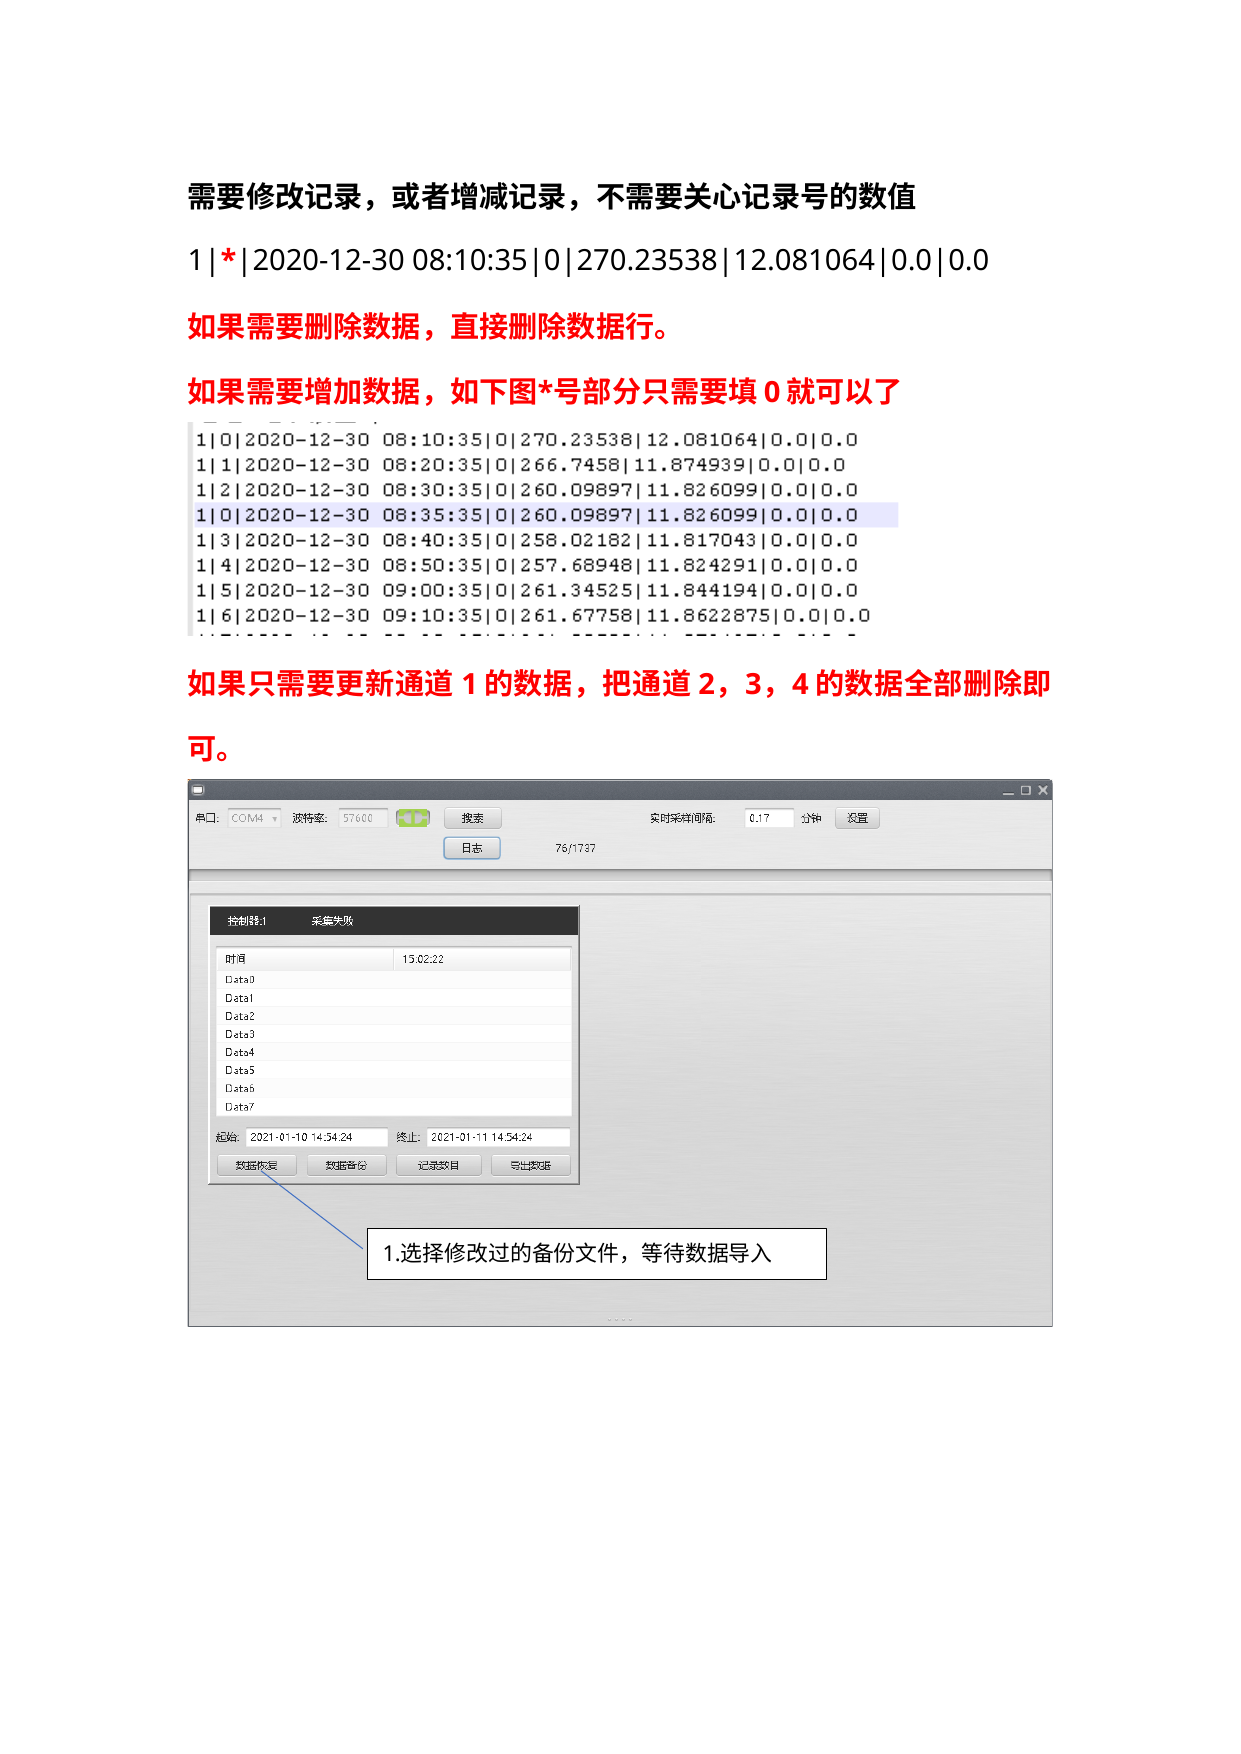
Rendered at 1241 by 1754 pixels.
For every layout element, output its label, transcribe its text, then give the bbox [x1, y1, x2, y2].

picture [187, 779, 1053, 1327]
text 需要修改记录，或者增减记录，不需要关心记录号的数值 [187, 162, 1053, 227]
picture [187, 422, 899, 636]
text 如果只需要更新通道1的数据，把通道2，3，4的数据全部删除即可。 [187, 649, 1053, 779]
text 1|*|2020-12-30 08:10:35|0|270.23538|12.081064|0.0|0.0 [187, 227, 1053, 292]
text 如果需要删除数据，直接删除数据行。 [187, 292, 1053, 357]
text 如果需要增加数据，如下图*号部分只需要填0就可以了 [187, 357, 1053, 422]
